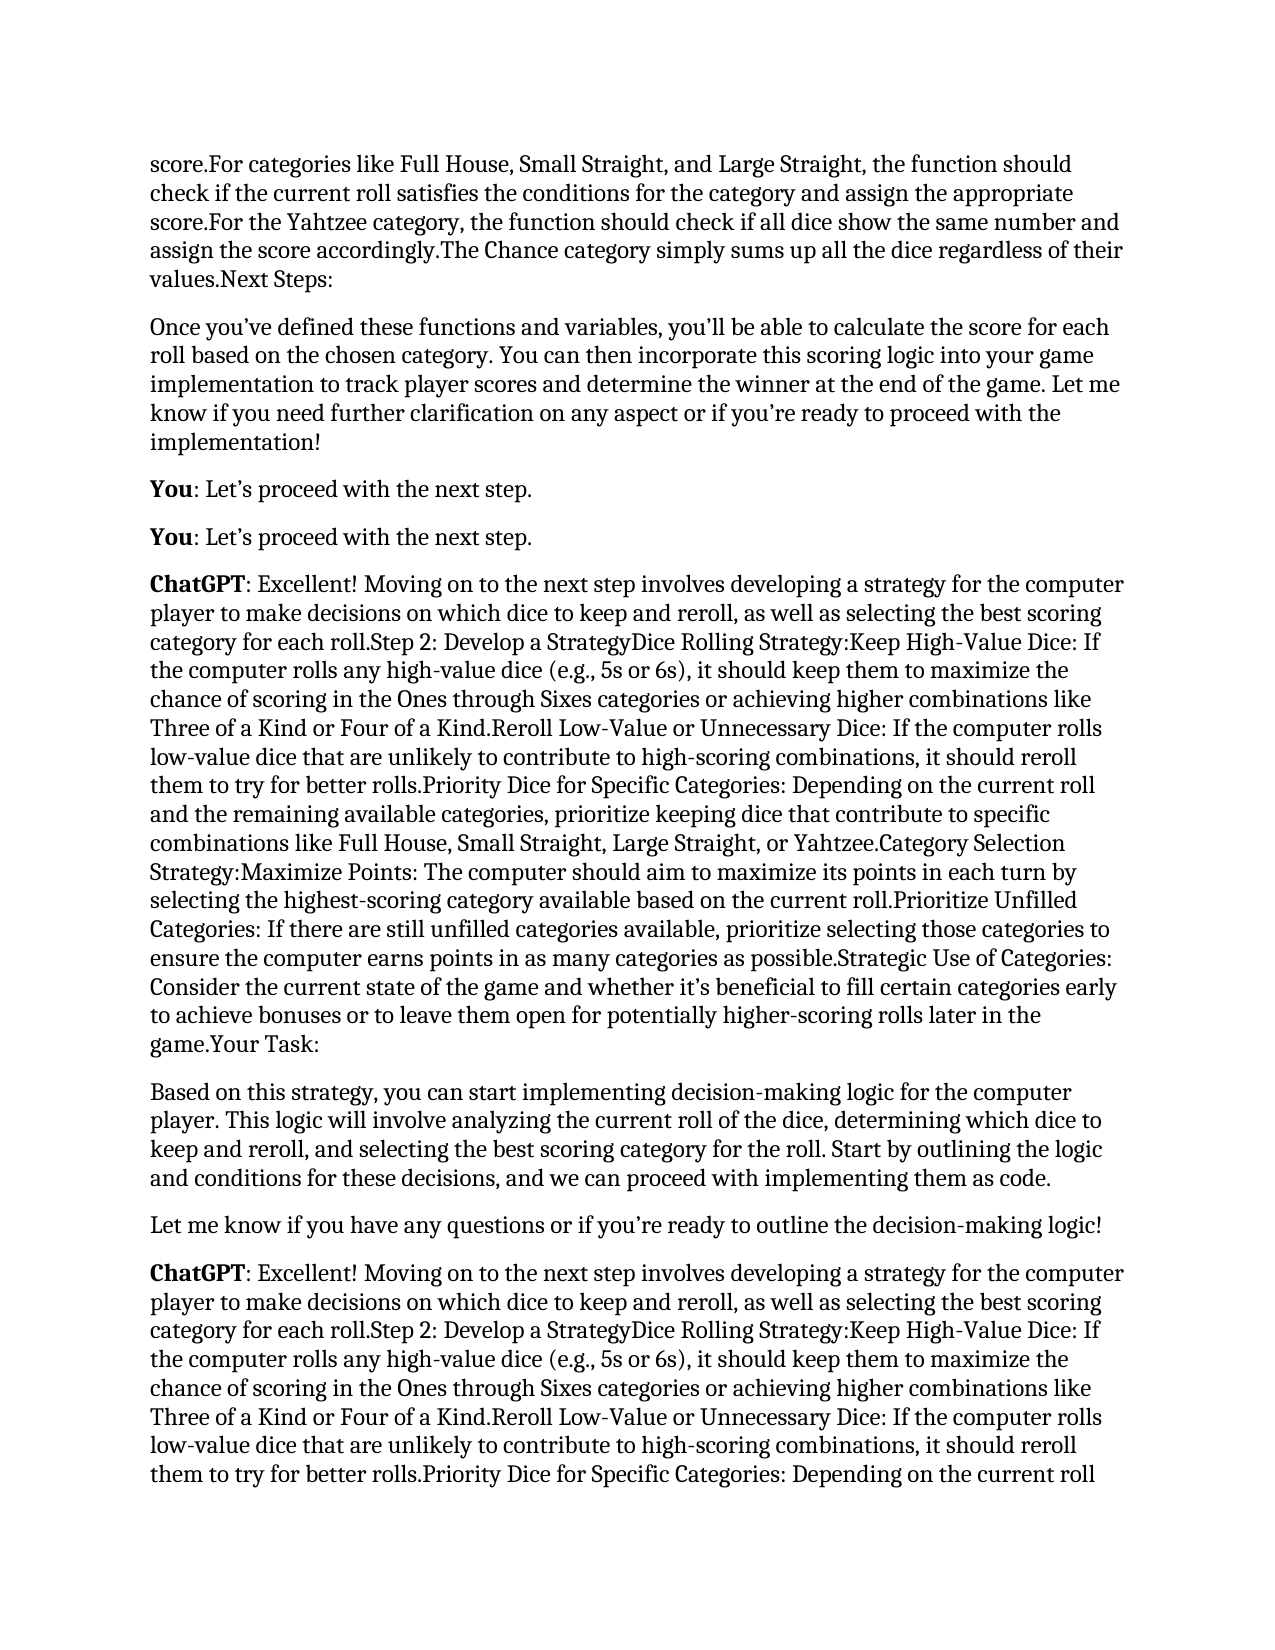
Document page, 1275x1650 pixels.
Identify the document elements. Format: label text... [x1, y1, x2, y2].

text You: Let’s proceed with the next step. [150, 522, 1125, 551]
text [150, 150, 1125, 294]
text Once you’ve defined these functions and variables, you’ll be able to calculate the score for each roll based on the chosen category. You can then incorporate this scoring logic into your game implementation to track player scores and determine the winner at the end of the game. Let me know if you need further clarification on any aspect or if you’re ready to proceed with the implementation! [150, 312, 1125, 456]
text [150, 1259, 1125, 1489]
text You: Let’s proceed with the next step. [150, 475, 1125, 504]
text Let me know if you have any questions or if you’re ready to outline the decision-making logic! [150, 1211, 1125, 1240]
